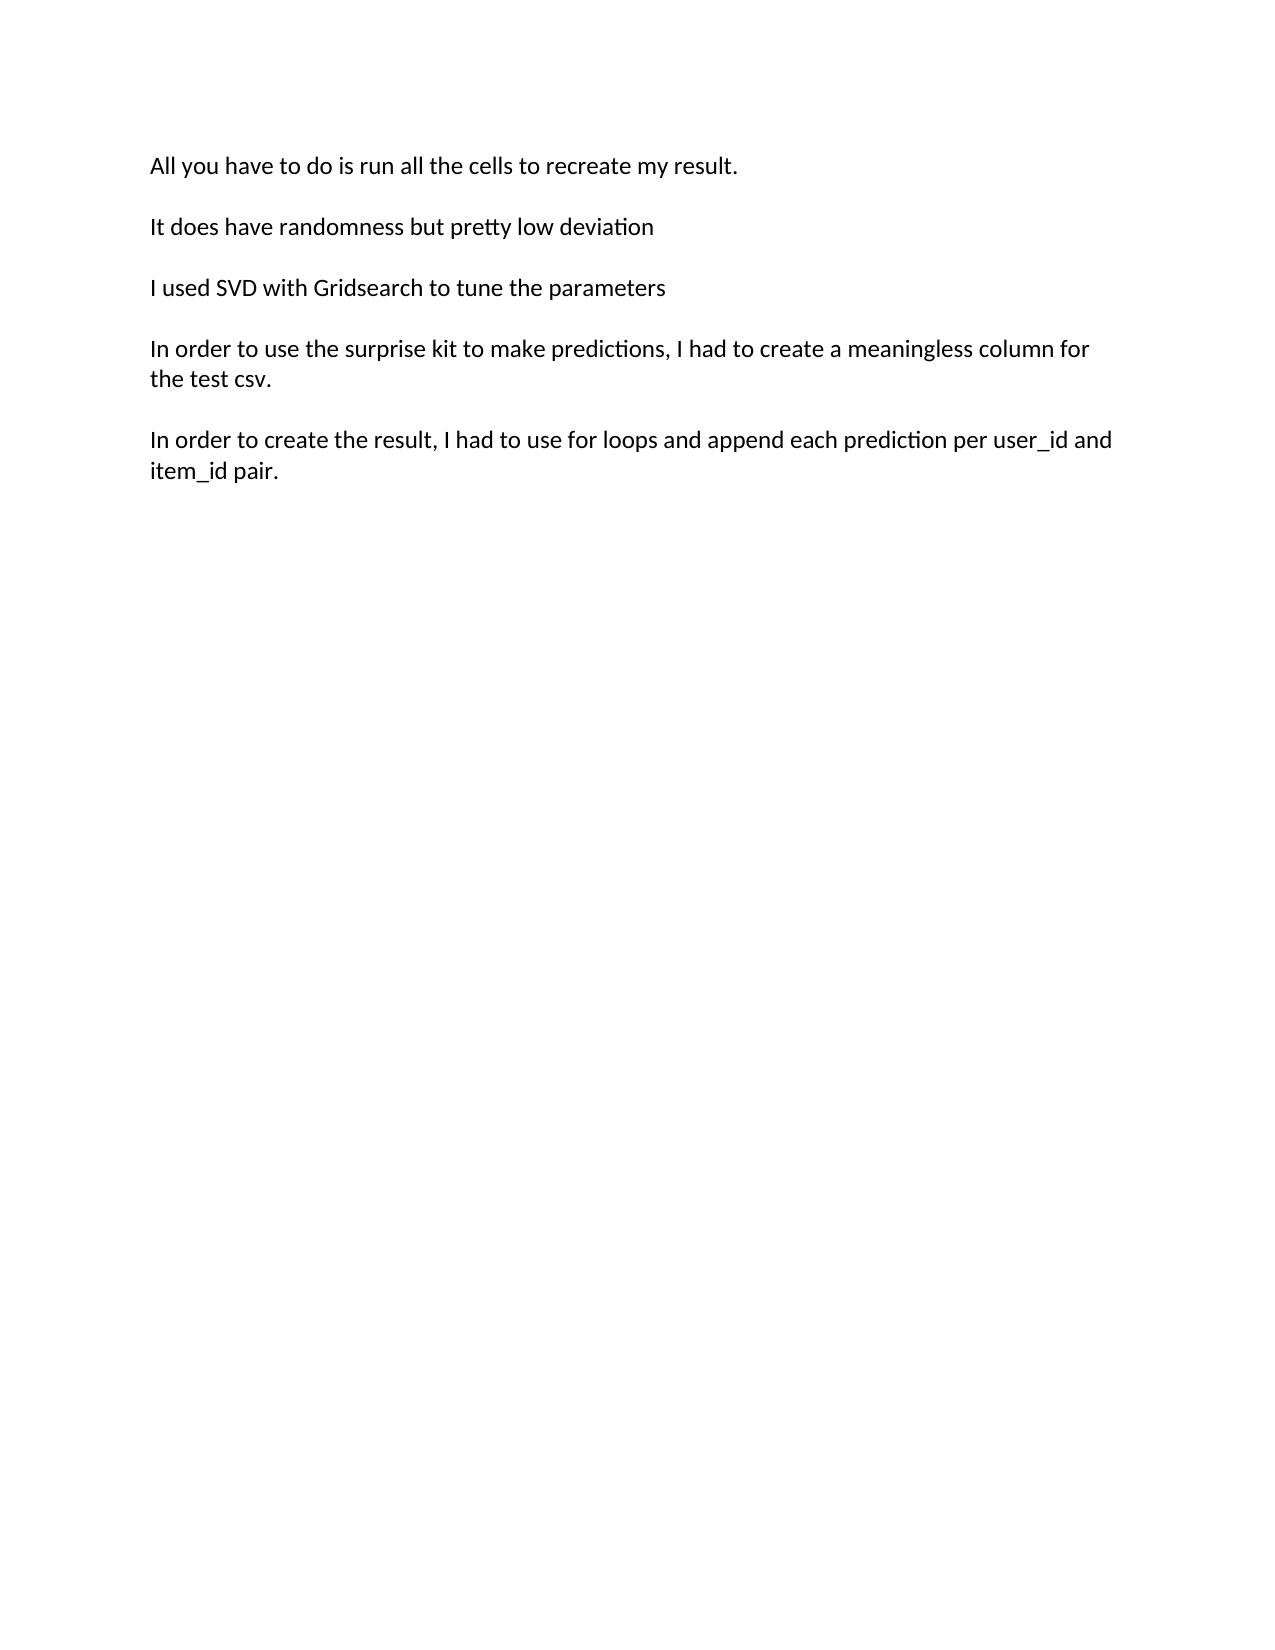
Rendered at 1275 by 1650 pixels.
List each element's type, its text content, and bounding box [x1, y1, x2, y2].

text I used SVD with Gridsearch to tune the parameters [150, 272, 1125, 303]
text It does have randomness but pretty low deviation [150, 211, 1125, 242]
text In order to create the result, I had to use for loops and append each prediction per user_id and item_id pair. [150, 425, 1125, 486]
text All you have to do is run all the cells to recreate my result. [150, 150, 1125, 181]
text In order to use the surprise kit to make predictions, I had to create a meaningless column for the test csv. [150, 333, 1125, 394]
